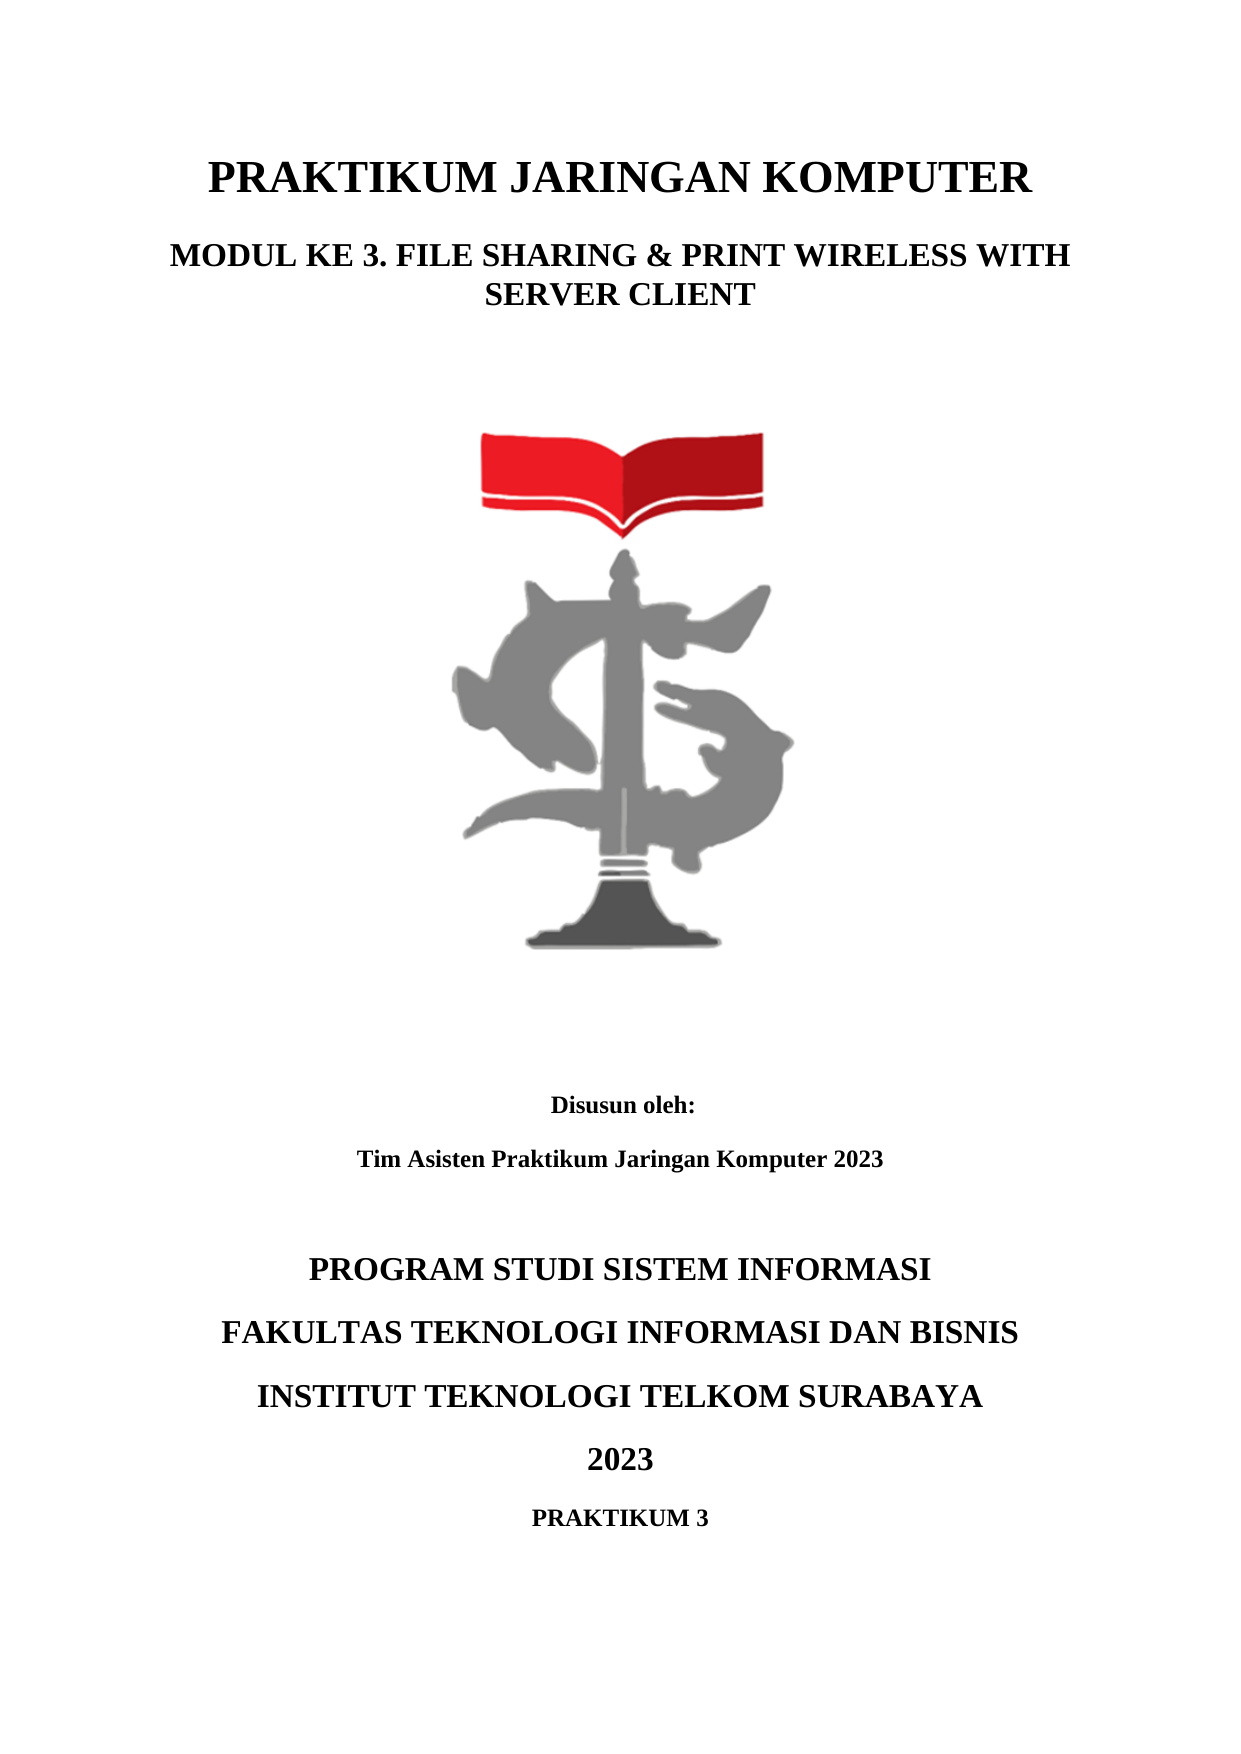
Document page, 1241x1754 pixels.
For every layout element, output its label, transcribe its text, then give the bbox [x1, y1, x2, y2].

text MODUL KE 3. FILE SHARING & PRINT WIRELESS WITH SERVER CLIENT [150, 236, 484, 312]
text PRAKTIKUM 3 [150, 1503, 1090, 1532]
text Tim Asisten Praktikum Jaringan Komputer 2023 [150, 1144, 1090, 1173]
picture [439, 400, 807, 968]
text Disusun oleh: [150, 1091, 1090, 1119]
text PROGRAM STUDI SISTEM INFORMASI [150, 1249, 1090, 1288]
text FAKULTAS TEKNOLOGI INFORMASI DAN BISNIS [150, 1313, 1090, 1351]
text 2023 [150, 1439, 1090, 1478]
text MODUL KE 3. FILE SHARING & PRINT WIRELESS WITH SERVER CLIENT [756, 236, 1090, 312]
text PRAKTIKUM JARINGAN KOMPUTER [150, 150, 1090, 203]
text INSTITUT TEKNOLOGI TELKOM SURABAYA [150, 1376, 1090, 1414]
